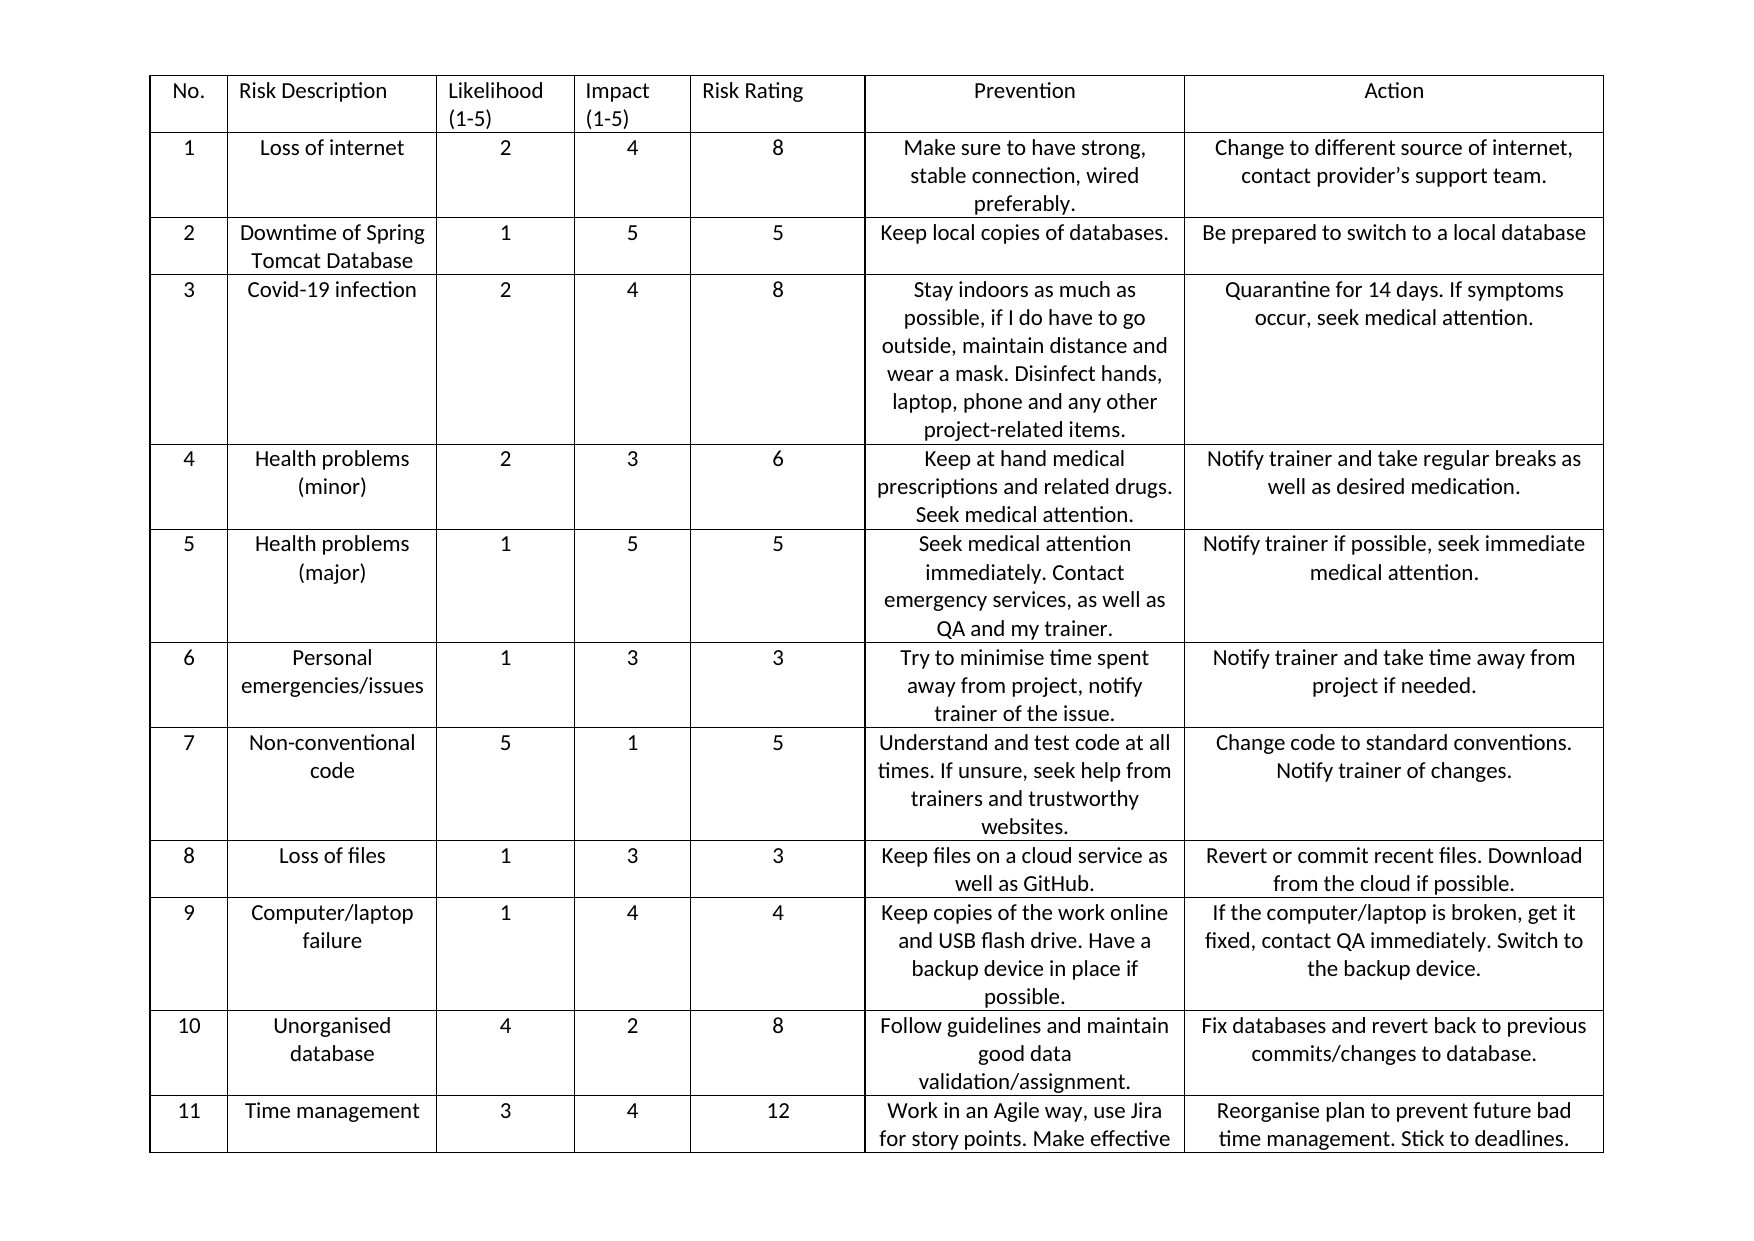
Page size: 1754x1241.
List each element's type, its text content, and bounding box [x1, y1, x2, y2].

table_cell 4 [437, 1011, 574, 1095]
table_header Action [1185, 76, 1603, 132]
table_cell Notify trainer if possible, seek immediate medical attention. [1185, 530, 1603, 642]
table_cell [1185, 1096, 1603, 1152]
table_cell Notify trainer and take time away from project if needed. [1185, 643, 1603, 727]
table_cell Try to minimise time spent away from project, notify trainer of the issue. [866, 643, 1184, 727]
table_cell Keep at hand medical prescriptions and related drugs. Seek medical attention. [866, 445, 1184, 528]
table_cell 4 [575, 898, 690, 1010]
table_cell Health problems (major) [228, 530, 436, 642]
table_cell 2 [575, 1011, 690, 1095]
table_cell 5 [691, 728, 864, 840]
table_cell Seek medical attention immediately. Contact emergency services, as well as QA and my trainer. [866, 530, 1184, 642]
table_cell Unorganised database [228, 1011, 436, 1095]
table_cell 8 [151, 841, 227, 897]
table_cell 4 [575, 133, 690, 217]
table_cell Make sure to have strong, stable connection, wired preferably. [866, 133, 1184, 217]
table_header Likelihood (1-5) [437, 76, 574, 132]
table_cell Loss of files [228, 841, 436, 897]
table_cell 8 [691, 1011, 864, 1095]
table_cell Loss of internet [228, 133, 436, 217]
table_cell 1 [437, 218, 574, 274]
table_header Impact (1-5) [575, 76, 690, 132]
table_cell Covid-19 infection [228, 275, 436, 443]
table_header No. [151, 76, 227, 132]
table_cell 2 [437, 275, 574, 443]
table_cell Personal emergencies/issues [228, 643, 436, 727]
table_cell Quarantine for 14 days. If symptoms occur, seek medical attention. [1185, 275, 1603, 443]
table_cell 1 [151, 133, 227, 217]
table_header Risk Rating [691, 76, 864, 132]
table_cell 10 [151, 1011, 227, 1095]
table_cell Be prepared to switch to a local database [1185, 218, 1603, 274]
table_header Prevention [866, 76, 1184, 132]
table_cell 5 [437, 728, 574, 840]
table_cell 6 [691, 445, 864, 528]
table_cell Understand and test code at all times. If unsure, seek help from trainers and trustworthy websites. [866, 728, 1184, 840]
table_cell Computer/laptop failure [228, 898, 436, 1010]
table_cell 5 [575, 218, 690, 274]
table_cell 6 [151, 643, 227, 727]
table_cell 3 [151, 275, 227, 443]
table_cell 3 [575, 445, 690, 528]
table_cell 3 [575, 841, 690, 897]
table_cell Change to different source of internet, contact provider’s support team. [1185, 133, 1603, 217]
table_cell 12 [691, 1096, 864, 1152]
table_cell Keep local copies of databases. [866, 218, 1184, 274]
table_cell Notify trainer and take regular breaks as well as desired medication. [1185, 445, 1603, 528]
table_cell 4 [575, 275, 690, 443]
table_cell 2 [151, 218, 227, 274]
table_cell 1 [437, 530, 574, 642]
table_cell 1 [437, 898, 574, 1010]
table_cell 3 [575, 643, 690, 727]
table_cell 3 [691, 841, 864, 897]
table_cell Revert or commit recent files. Download from the cloud if possible. [1185, 841, 1603, 897]
table_cell 2 [437, 133, 574, 217]
table_cell 5 [575, 530, 690, 642]
table_cell 1 [437, 643, 574, 727]
table_cell 8 [691, 275, 864, 443]
table_cell 2 [437, 445, 574, 528]
table_cell Fix databases and revert back to previous commits/changes to database. [1185, 1011, 1603, 1095]
table_cell If the computer/laptop is broken, get it fixed, contact QA immediately. Switch to the backup device. [1185, 898, 1603, 1010]
table_cell 7 [151, 728, 227, 840]
table_cell Keep files on a cloud service as well as GitHub. [866, 841, 1184, 897]
table_cell 11 [151, 1096, 227, 1152]
table_cell 3 [437, 1096, 574, 1152]
table_cell 5 [691, 218, 864, 274]
table_cell Stay indoors as much as possible, if I do have to go outside, maintain distance and wear a mask. Disinfect hands, laptop, phone and any other project-related items. [866, 275, 1184, 443]
table_cell 1 [575, 728, 690, 840]
table_cell Downtime of Spring Tomcat Database [228, 218, 436, 274]
table_cell Health problems (minor) [228, 445, 436, 528]
table_cell 5 [151, 530, 227, 642]
table_cell Keep copies of the work online and USB flash drive. Have a backup device in place if possible. [866, 898, 1184, 1010]
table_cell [866, 1096, 1184, 1152]
table_cell Follow guidelines and maintain good data validation/assignment. [866, 1011, 1184, 1095]
table_cell Non-conventional code [228, 728, 436, 840]
table_cell 9 [151, 898, 227, 1010]
table_cell 5 [691, 530, 864, 642]
table_cell 4 [151, 445, 227, 528]
table_cell 3 [691, 643, 864, 727]
table_cell Time management [228, 1096, 436, 1152]
table_cell 1 [437, 841, 574, 897]
table_cell Change code to standard conventions. Notify trainer of changes. [1185, 728, 1603, 840]
table_cell 8 [691, 133, 864, 217]
table_cell 4 [691, 898, 864, 1010]
table_header Risk Description [228, 76, 436, 132]
table_cell 4 [575, 1096, 690, 1152]
